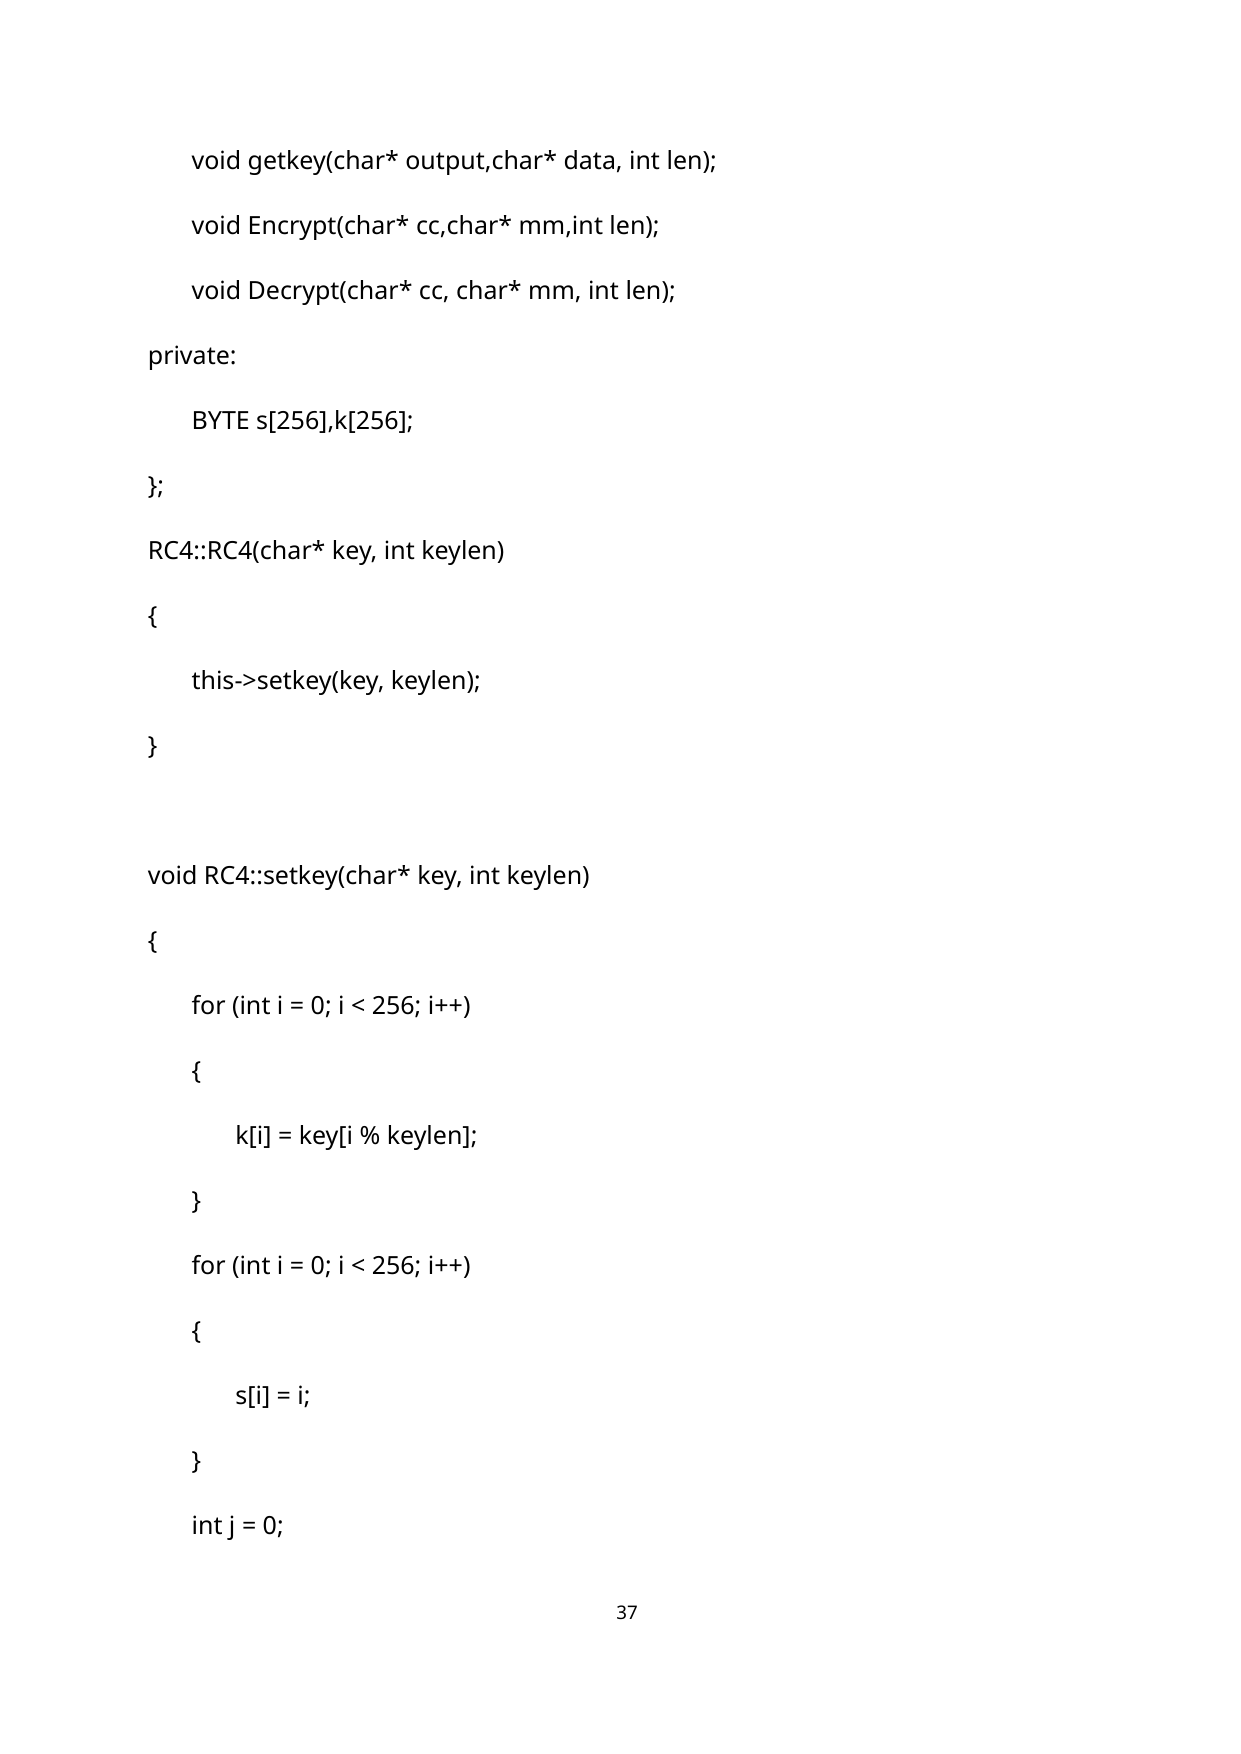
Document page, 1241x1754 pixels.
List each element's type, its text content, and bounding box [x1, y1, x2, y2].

text private: [148, 323, 1106, 388]
text this->setkey(key, keylen); [148, 648, 1106, 713]
text void RC4::setkey(char* key, int keylen) [148, 843, 1106, 908]
text }; [148, 453, 1106, 518]
text RC4::RC4(char* key, int keylen) [148, 518, 1106, 583]
text } [148, 1428, 1106, 1493]
text } [148, 713, 1106, 778]
text } [148, 1168, 1106, 1233]
text { [148, 1038, 1106, 1103]
text void Encrypt(char* cc,char* mm,int len); [148, 193, 1106, 258]
text int j = 0; [148, 1493, 1106, 1558]
text for (int i = 0; i < 256; i++) [148, 1233, 1106, 1298]
text { [148, 908, 1106, 973]
text BYTE s[256],k[256]; [148, 388, 1106, 453]
text { [148, 583, 1106, 648]
text k[i] = key[i % keylen]; [148, 1103, 1106, 1168]
text void getkey(char* output,char* data, int len); [148, 128, 1106, 193]
text s[i] = i; [148, 1363, 1106, 1428]
text for (int i = 0; i < 256; i++) [148, 973, 1106, 1038]
text void Decrypt(char* cc, char* mm, int len); [148, 258, 1106, 323]
text { [148, 1298, 1106, 1363]
